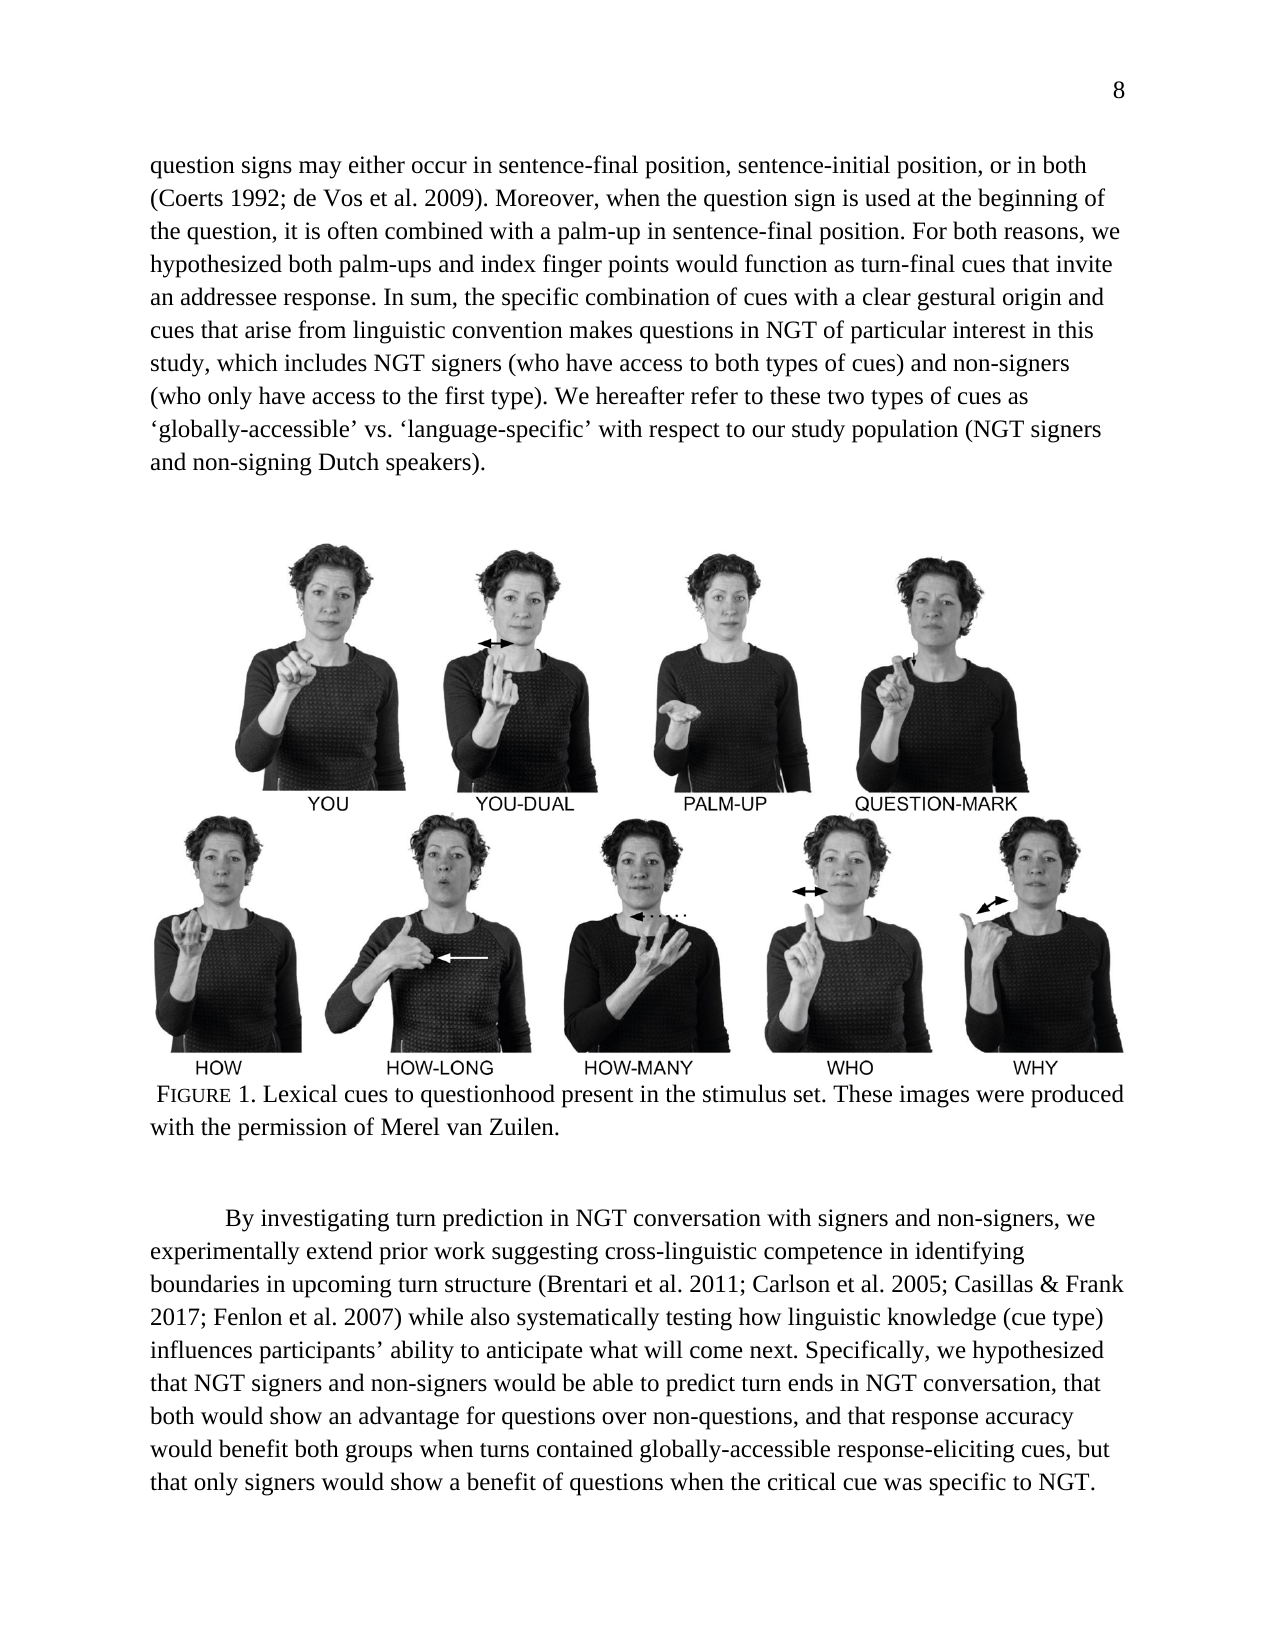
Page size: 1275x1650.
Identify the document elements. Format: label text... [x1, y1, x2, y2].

text Figure 1. Lexical cues to questionhood present in the stimulus set. These images were produced with the permission of Merel van Zuilen. [150, 1079, 1125, 1141]
picture [150, 539, 1125, 1075]
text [150, 150, 1125, 476]
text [150, 1203, 1125, 1496]
